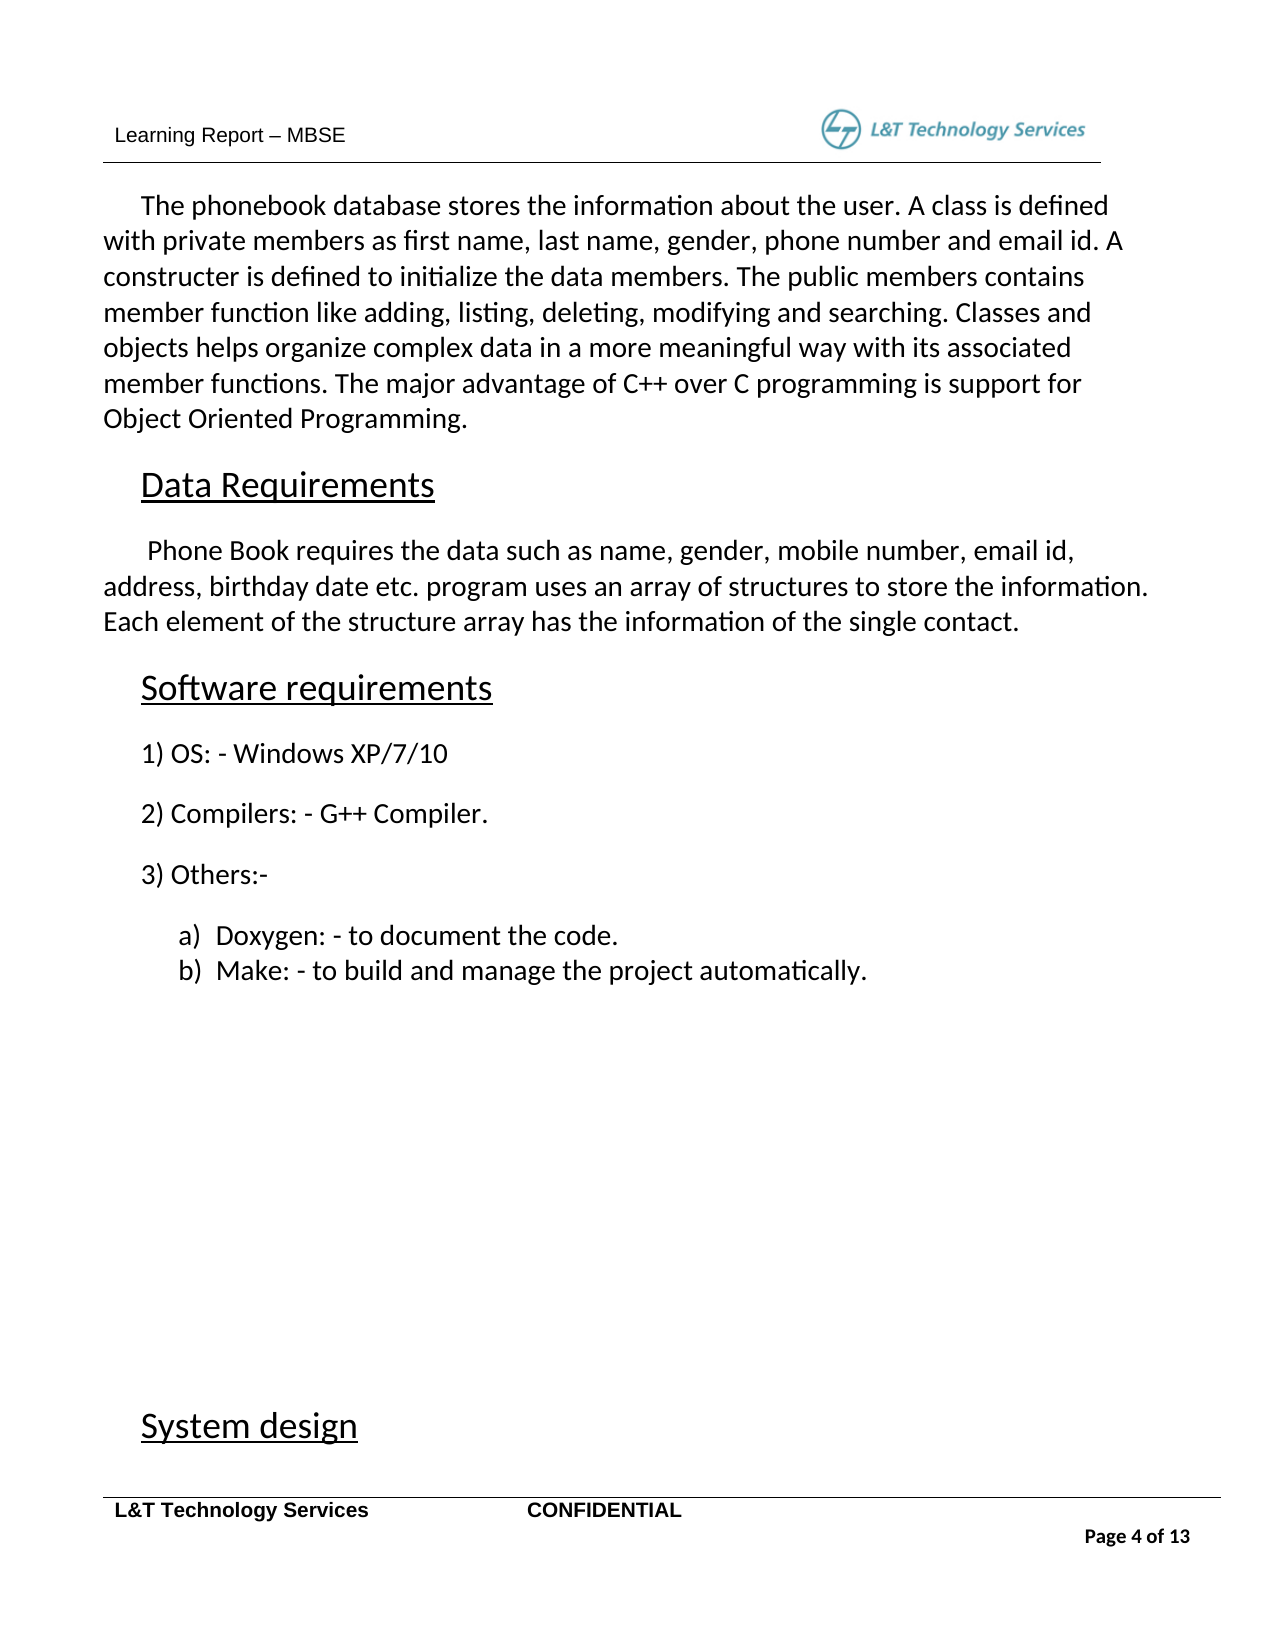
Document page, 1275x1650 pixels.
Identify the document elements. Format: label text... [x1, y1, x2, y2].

text Data Requirements [103, 461, 1162, 507]
text 3) Others:- [103, 856, 1162, 892]
text System design [103, 1402, 1162, 1448]
text 2) Compilers: - G++ Compiler. [103, 795, 1162, 831]
text The phonebook database stores the information about the user. A class is defined with private members as first name, last name, gender, phone number and email id. A constructer is defined to initialize the data members. The public members contains member function like adding, listing, deleting, modifying and searching. Classes and objects helps organize complex data in a more meaningful way with its associated member functions. The major advantage of C++ over C programming is support for Object Oriented Programming. [103, 187, 1162, 436]
text Phone Book requires the data such as name, gender, mobile number, email id, address, birthday date etc. program uses an array of structures to store the information. Each element of the structure array has the information of the single contact. [103, 532, 1162, 639]
text Software requirements [103, 664, 1162, 710]
list Make: - to build and manage the project automatically. [178, 952, 1162, 988]
list Doxygen: - to document the code. [178, 917, 1162, 952]
text 1) OS: - Windows XP/7/10 [103, 735, 1162, 770]
